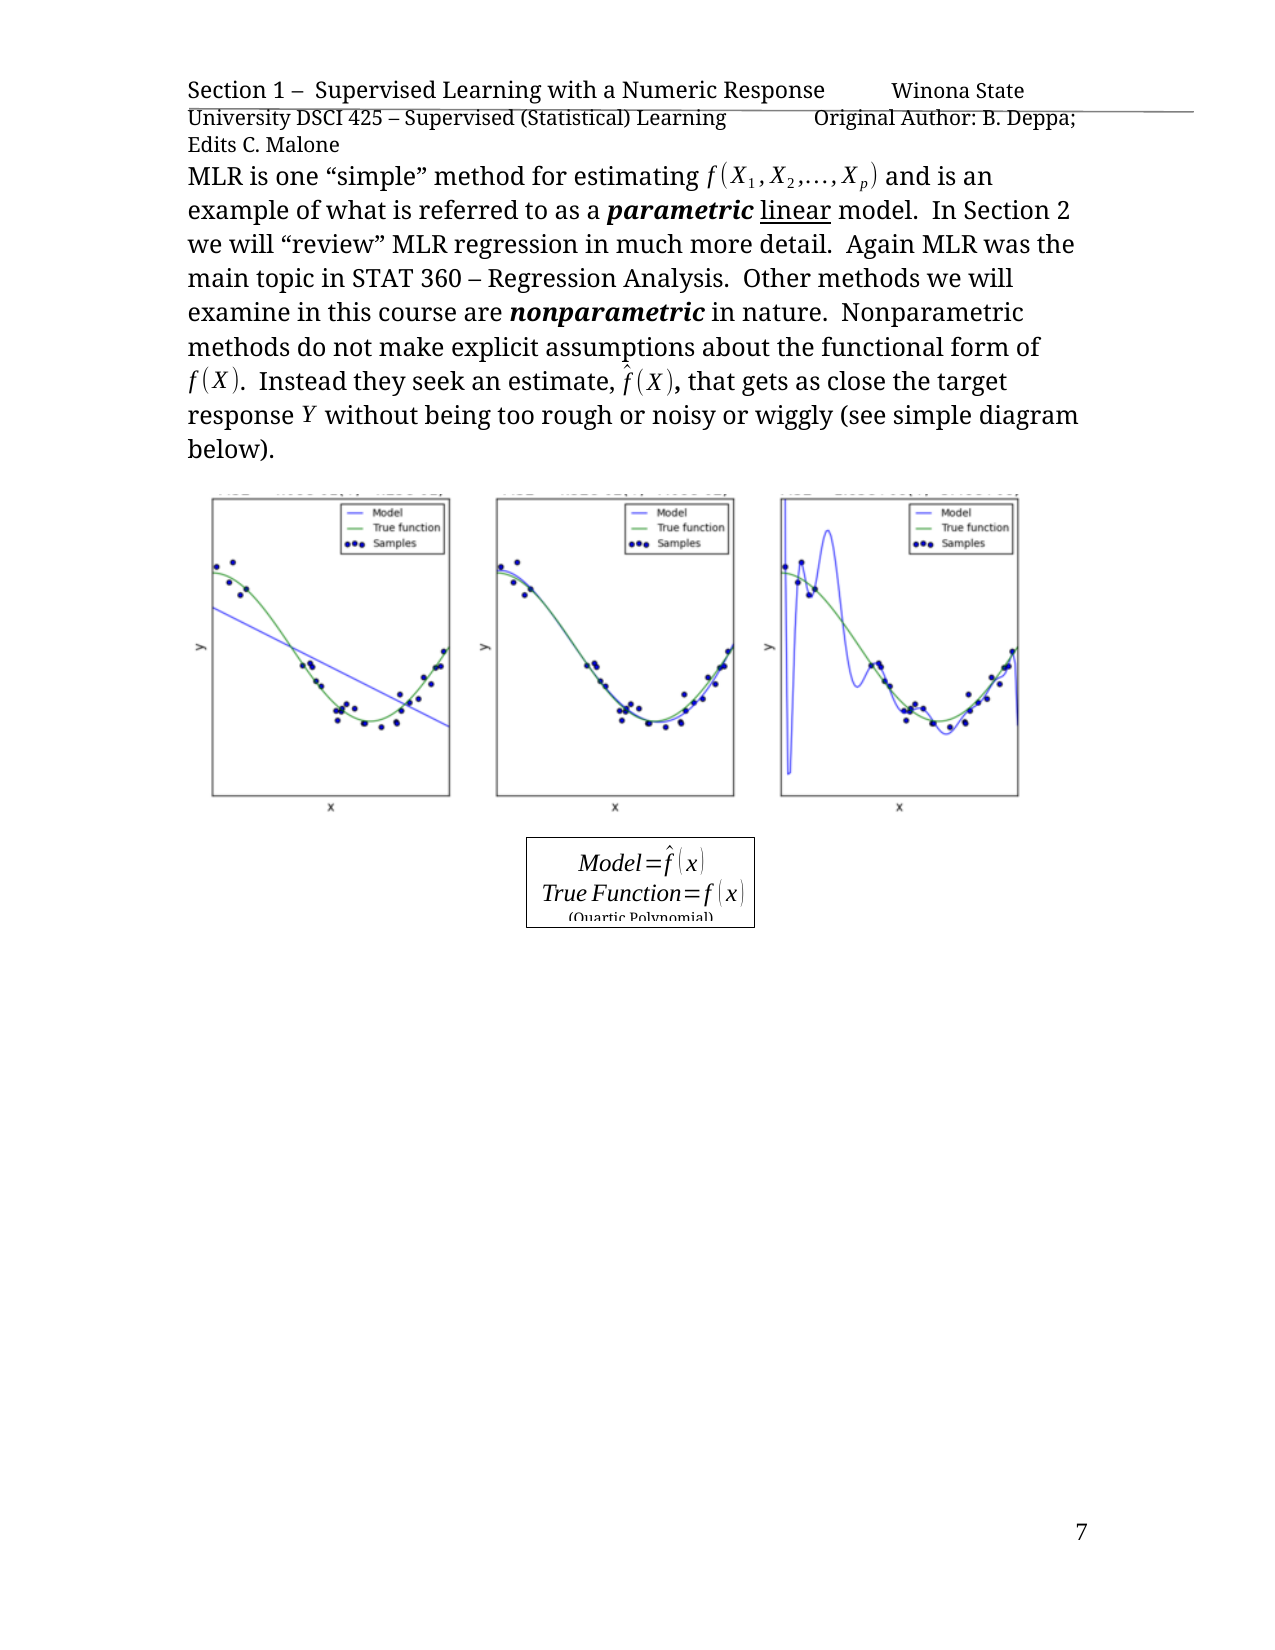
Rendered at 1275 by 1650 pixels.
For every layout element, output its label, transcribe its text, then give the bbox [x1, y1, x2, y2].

picture [187, 494, 1030, 825]
text MLR is one “simple” method for estimating and is an example of what is referred to as a parametric linear model. In Section 2 we will “review” MLR regression in much more detail. Again MLR was the main topic in STAT 360 – Regression Analysis. Other methods we will examine in this course are nonparametric in nature. Nonparametric methods do not make explicit assumptions about the functional form of . Instead they seek an estimate, , that gets as close the target response without being too rough or noisy or wiggly (see simple diagram below). [187, 159, 1087, 494]
